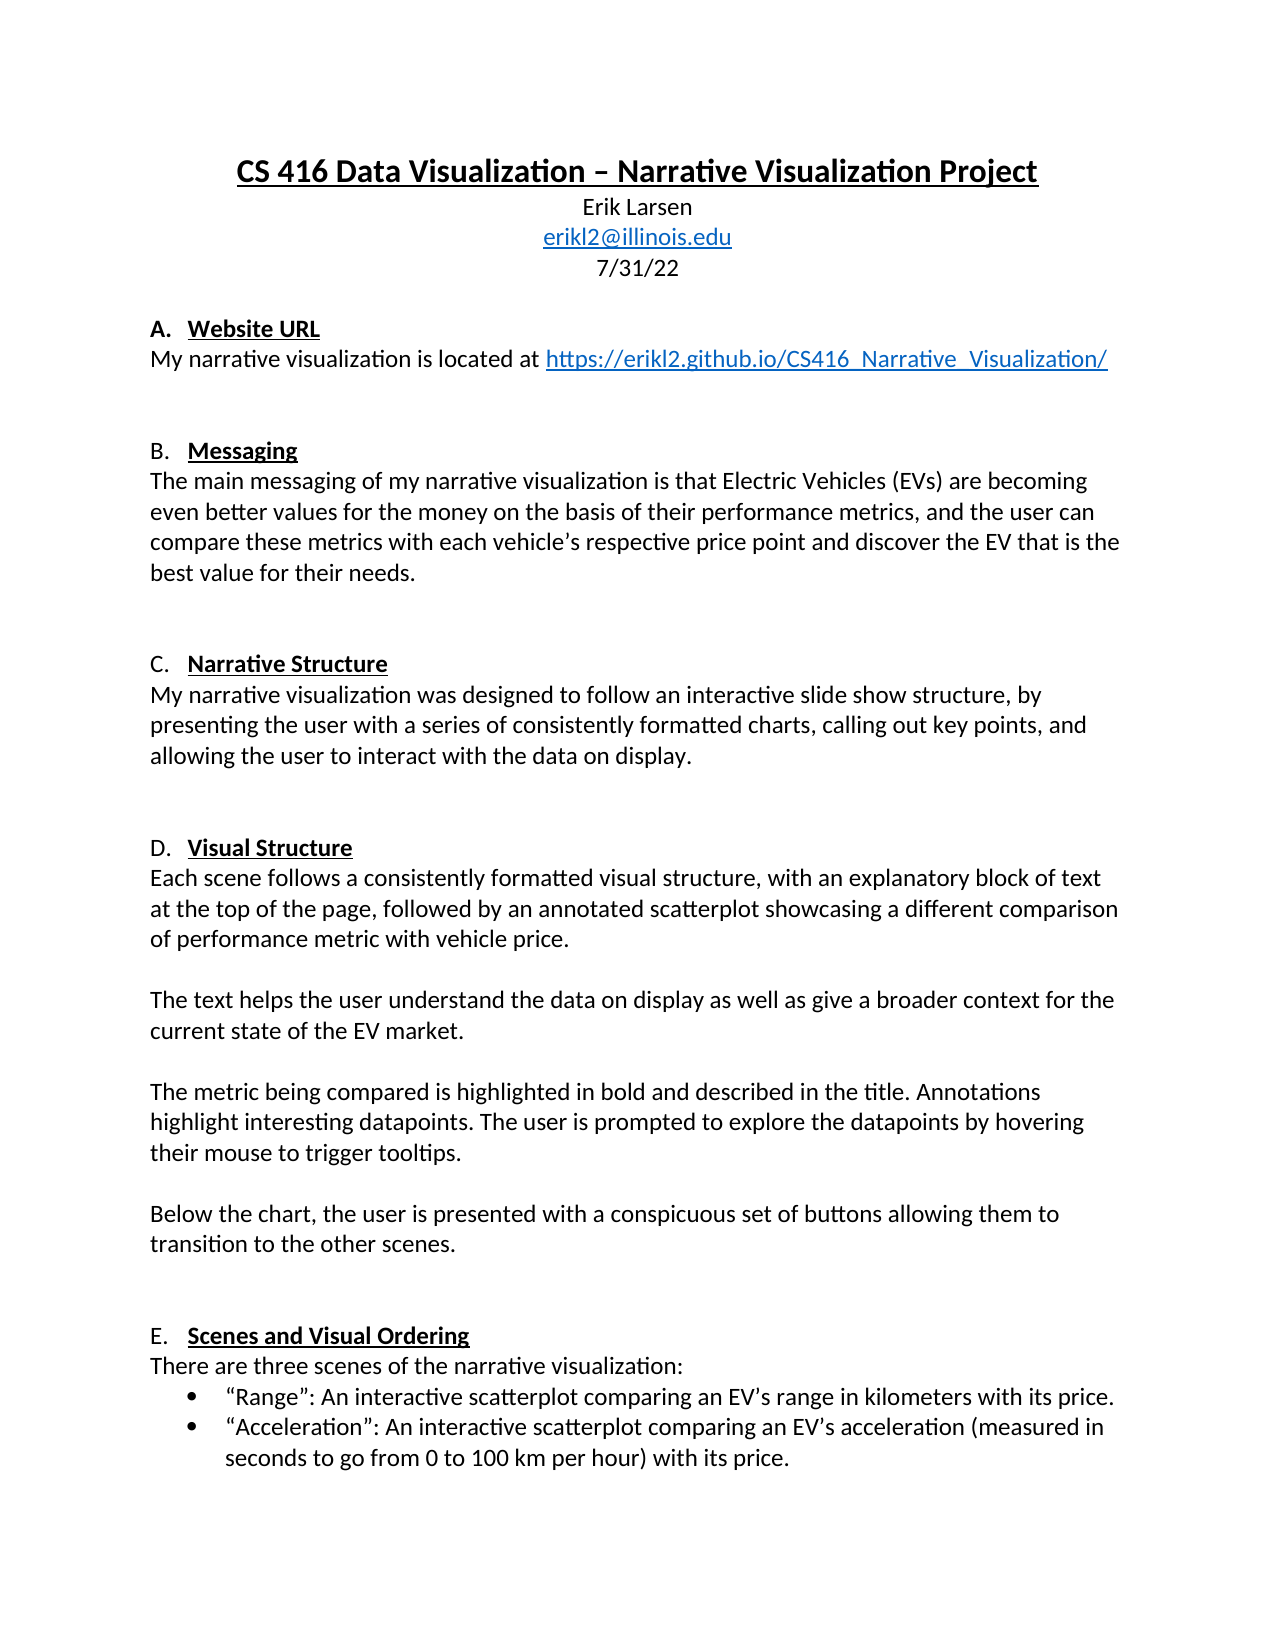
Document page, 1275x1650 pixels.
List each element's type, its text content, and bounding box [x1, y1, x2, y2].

text erikl2@illinois.edu [150, 221, 1125, 252]
text Each scene follows a consistently formatted visual structure, with an explanatory block of text at the top of the page, followed by an annotated scatterplot showcasing a different comparison of performance metric with vehicle price. [150, 862, 1125, 954]
text Below the chart, the user is presented with a conspicuous set of buttons allowing them to transition to the other scenes. [150, 1198, 1125, 1259]
text My narrative visualization was designed to follow an interactive slide show structure, by presenting the user with a series of consistently formatted charts, calling out key points, and allowing the user to interact with the data on display. [150, 679, 1125, 771]
list Messaging [150, 435, 1125, 465]
text The metric being compared is highlighted in bold and described in the title. Annotations highlight interesting datapoints. The user is prompted to explore the datapoints by hovering their mouse to trigger tooltips. [150, 1076, 1125, 1167]
list “Acceleration”: An interactive scatterplot comparing an EV’s acceleration (measured in seconds to go from 0 to 100 km per hour) with its price. [187, 1412, 1125, 1473]
text Erik Larsen [150, 191, 1125, 221]
list Website URL [150, 313, 1125, 343]
text The text helps the user understand the data on display as well as give a broader context for the current state of the EV market. [150, 984, 1125, 1045]
list Visual Structure [150, 832, 1125, 862]
list Narrative Structure [150, 648, 1125, 679]
text My narrative visualization is located at https://erikl2.github.io/CS416_Narrative_Visualization/ [150, 343, 1125, 374]
text There are three scenes of the narrative visualization: [150, 1351, 1125, 1381]
list Scenes and Visual Ordering [150, 1320, 1125, 1351]
list “Range”: An interactive scatterplot comparing an EV’s range in kilometers with its price. [187, 1381, 1125, 1412]
text The main messaging of my narrative visualization is that Electric Vehicles (EVs) are becoming even better values for the money on the basis of their performance metrics, and the user can compare these metrics with each vehicle’s respective price point and discover the EV that is the best value for their needs. [150, 465, 1125, 587]
text CS 416 Data Visualization – Narrative Visualization Project [150, 150, 1125, 191]
text 7/31/22 [150, 252, 1125, 282]
